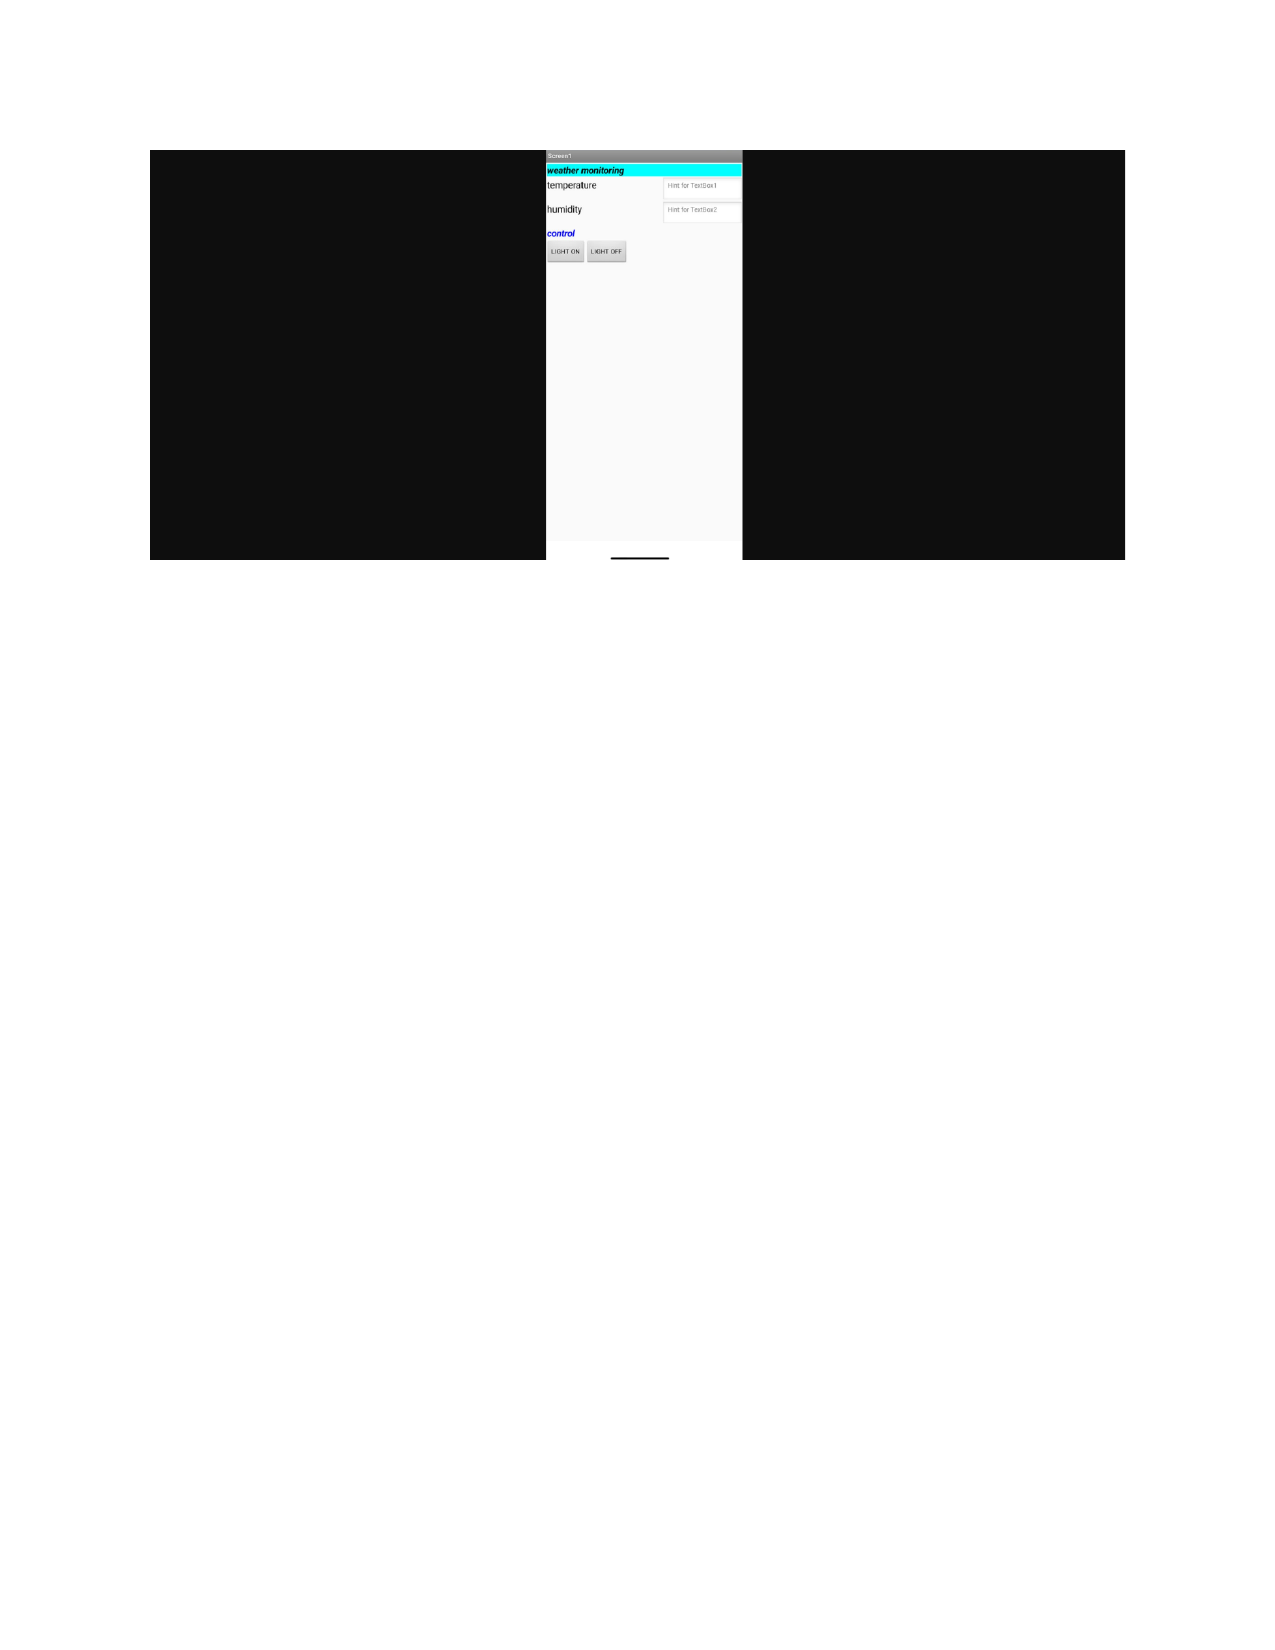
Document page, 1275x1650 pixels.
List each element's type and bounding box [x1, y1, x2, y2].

picture [150, 150, 1125, 560]
